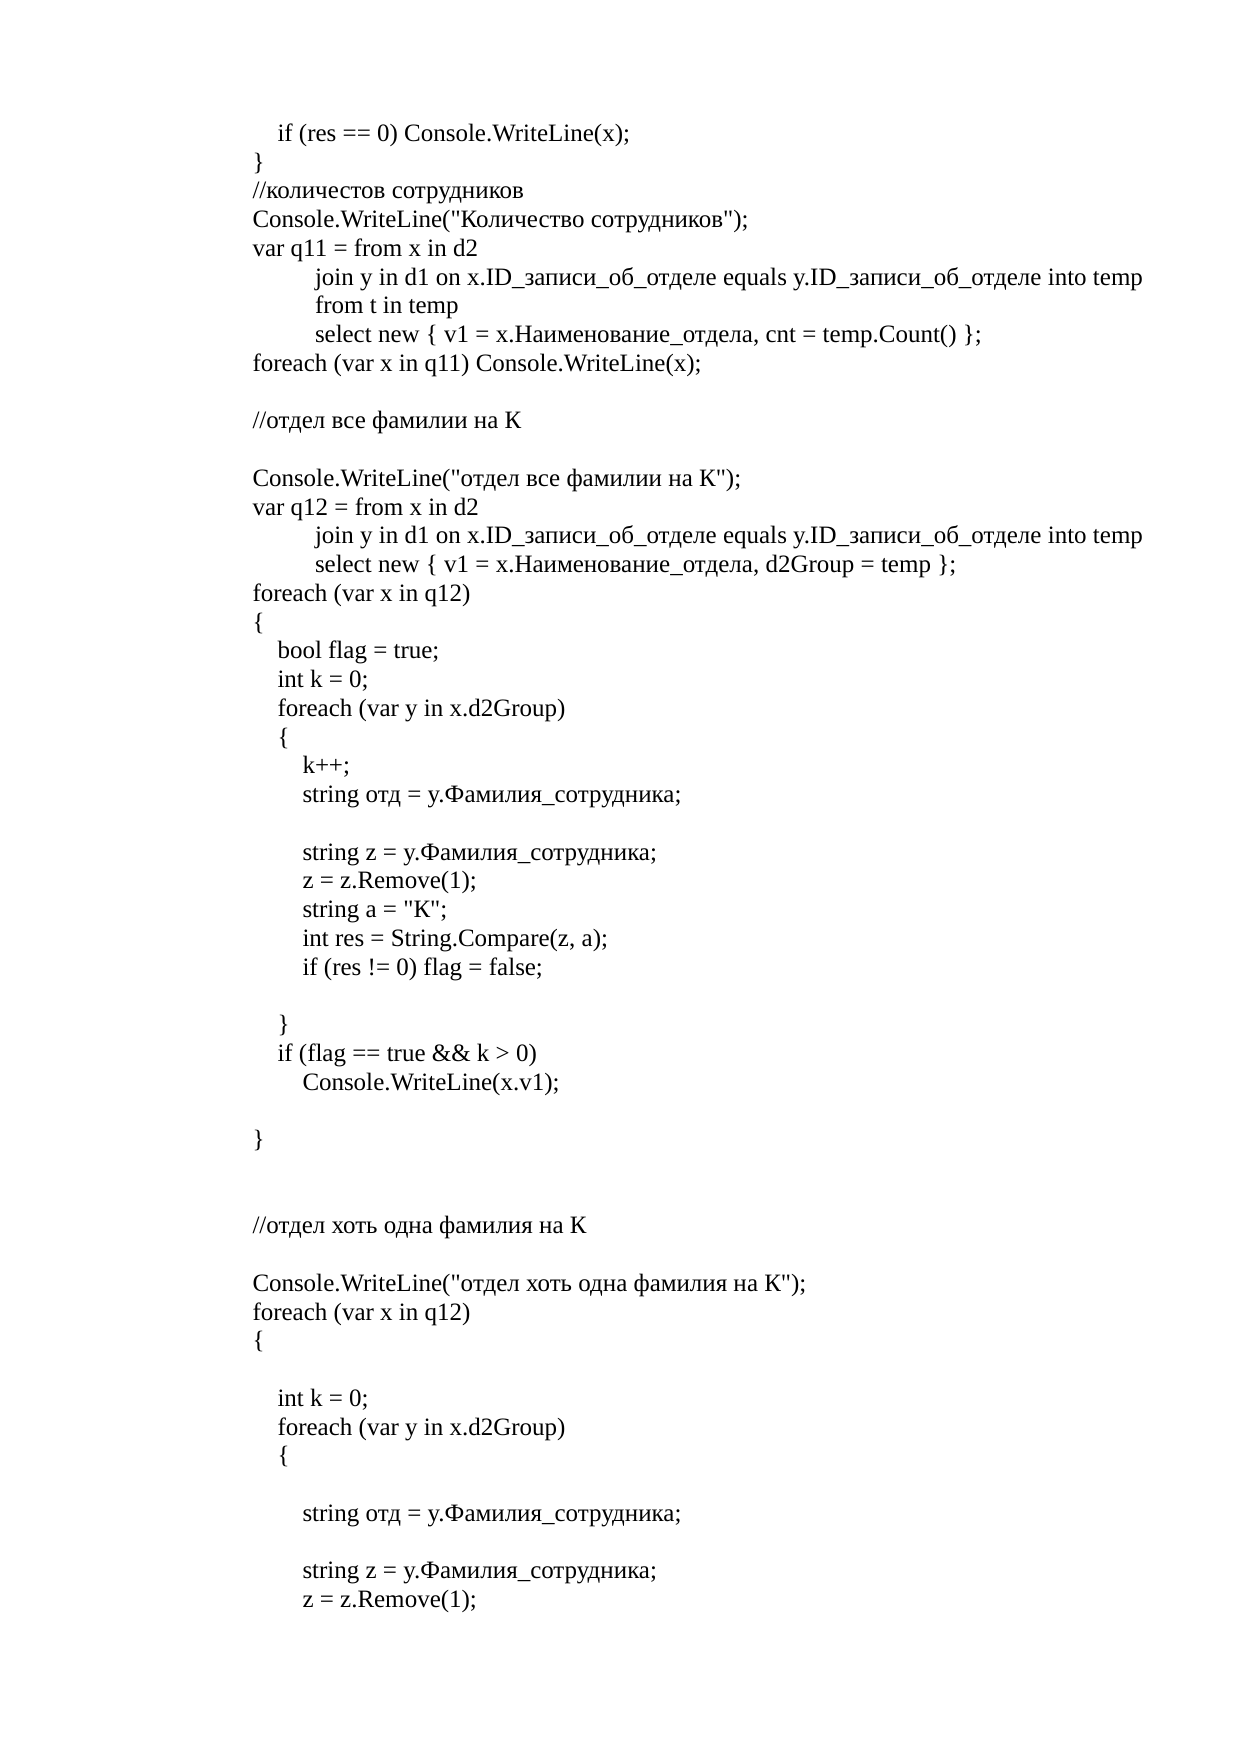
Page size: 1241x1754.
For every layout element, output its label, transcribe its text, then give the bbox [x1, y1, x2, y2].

text string отд = y.Фамилия_сотрудника; [177, 1498, 1152, 1527]
text bool flag = true; [177, 636, 1152, 664]
text z = z.Remove(1); [177, 866, 1152, 894]
text from t in temp [177, 291, 1152, 319]
text foreach (var y in x.d2Group) [177, 693, 1152, 722]
text } [177, 1124, 1152, 1153]
text var q12 = from x in d2 [177, 492, 1152, 521]
text if (flag == true && k > 0) [177, 1038, 1152, 1067]
text int k = 0; [177, 1383, 1152, 1412]
text foreach (var x in q12) [177, 1297, 1152, 1326]
text Console.WriteLine(x.v1); [177, 1067, 1152, 1096]
text select new { v1 = x.Наименование_отдела, cnt = temp.Count() }; [177, 319, 1152, 348]
text //количестов сотрудников [177, 176, 1152, 204]
text string a = "К"; [177, 894, 1152, 923]
text { [177, 1441, 1152, 1469]
text foreach (var x in q11) Console.WriteLine(x); [177, 348, 1152, 377]
text foreach (var y in x.d2Group) [177, 1412, 1152, 1441]
text } [177, 1009, 1152, 1038]
text string отд = y.Фамилия_сотрудника; [177, 779, 1152, 808]
text //отдел хоть одна фамилия на К [177, 1211, 1152, 1239]
text var q11 = from x in d2 [177, 233, 1152, 262]
text int k = 0; [177, 664, 1152, 693]
text int res = String.Compare(z, a); [177, 923, 1152, 952]
text Console.WriteLine("отдел все фамилии на К"); [177, 463, 1152, 492]
text Console.WriteLine("Количество сотрудников"); [177, 204, 1152, 233]
text join y in d1 on x.ID_записи_об_отделе equals y.ID_записи_об_отделе into temp [177, 521, 1152, 549]
text z = z.Remove(1); [177, 1584, 1152, 1613]
text { [177, 722, 1152, 751]
text join y in d1 on x.ID_записи_об_отделе equals y.ID_записи_об_отделе into temp [177, 262, 1152, 291]
text Console.WriteLine("отдел хоть одна фамилия на К"); [177, 1268, 1152, 1297]
text k++; [177, 751, 1152, 779]
text if (res == 0) Console.WriteLine(x); [177, 118, 1152, 147]
text string z = y.Фамилия_сотрудника; [177, 1556, 1152, 1584]
text { [177, 1326, 1152, 1354]
text { [177, 607, 1152, 636]
text string z = y.Фамилия_сотрудника; [177, 837, 1152, 866]
text } [177, 147, 1152, 176]
text //отдел все фамилии на К [177, 406, 1152, 434]
text select new { v1 = x.Наименование_отдела, d2Group = temp }; [177, 549, 1152, 578]
text foreach (var x in q12) [177, 578, 1152, 607]
text if (res != 0) flag = false; [177, 952, 1152, 981]
